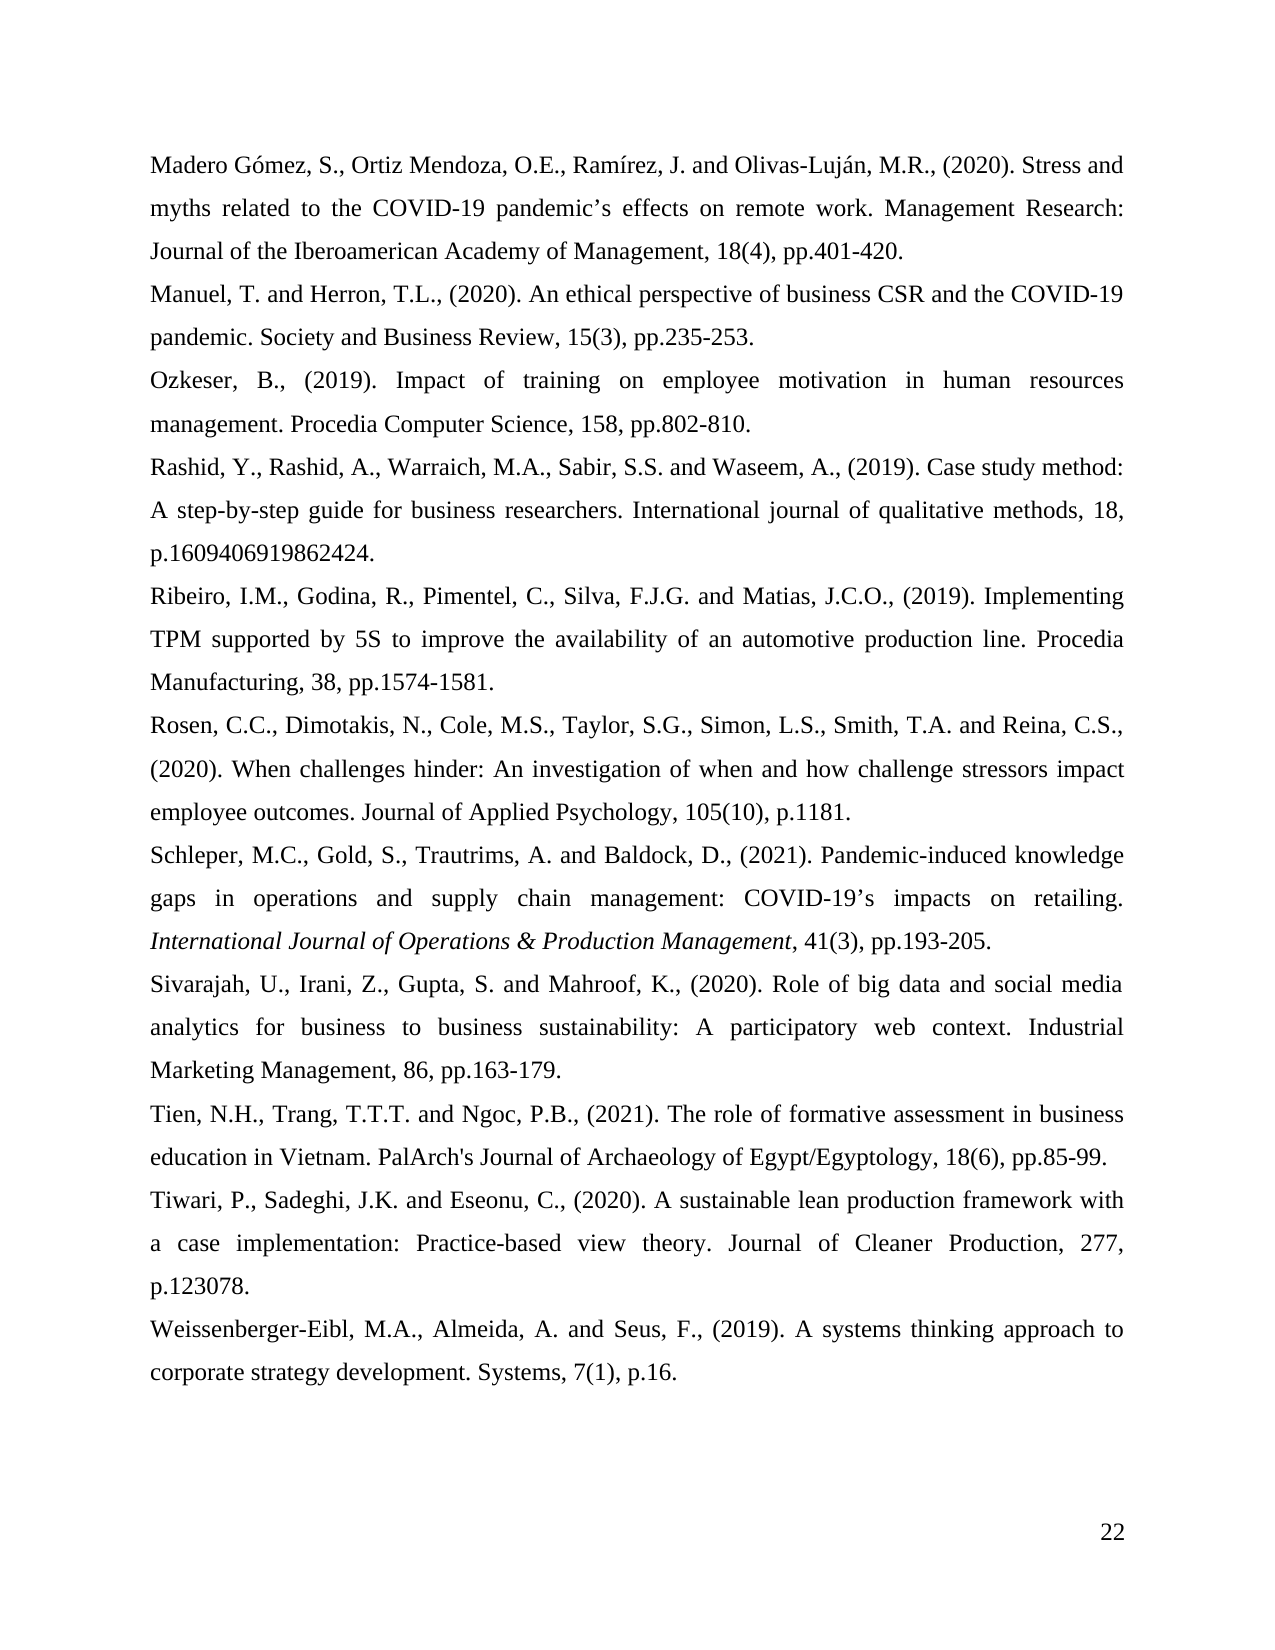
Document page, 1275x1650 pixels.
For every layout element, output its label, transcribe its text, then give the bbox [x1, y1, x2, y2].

text Ozkeser, B., (2019). Impact of training on employee motivation in human resources management. Procedia Computer Science, 158, pp.802-810. [150, 366, 1125, 437]
text Madero Gómez, S., Ortiz Mendoza, O.E., Ramírez, J. and Olivas-Luján, M.R., (2020). Stress and myths related to the COVID-19 pandemic’s effects on remote work. Management Research: Journal of the Iberoamerican Academy of Management, 18(4), pp.401-420. [150, 150, 1125, 265]
text Rashid, Y., Rashid, A., Warraich, M.A., Sabir, S.S. and Waseem, A., (2019). Case study method: A step-by-step guide for business researchers. International journal of qualitative methods, 18, p.1609406919862424. [150, 452, 1125, 567]
text Weissenberger-Eibl, M.A., Almeida, A. and Seus, F., (2019). A systems thinking approach to corporate strategy development. Systems, 7(1), p.16. [150, 1314, 1125, 1386]
text Tien, N.H., Trang, T.T.T. and Ngoc, P.B., (2021). The role of formative assessment in business education in Vietnam. PalArch's Journal of Archaeology of Egypt/Egyptology, 18(6), pp.85-99. [150, 1099, 1125, 1171]
text Manuel, T. and Herron, T.L., (2020). An ethical perspective of business CSR and the COVID-19 pandemic. Society and Business Review, 15(3), pp.235-253. [150, 279, 1125, 351]
text Ribeiro, I.M., Godina, R., Pimentel, C., Silva, F.J.G. and Matias, J.C.O., (2019). Implementing TPM supported by 5S to improve the availability of an automotive production line. Procedia Manufacturing, 38, pp.1574-1581. [150, 581, 1125, 696]
text Sivarajah, U., Irani, Z., Gupta, S. and Mahroof, K., (2020). Role of big data and social media analytics for business to business sustainability: A participatory web context. Industrial Marketing Management, 86, pp.163-179. [150, 969, 1125, 1084]
text Schleper, M.C., Gold, S., Trautrims, A. and Baldock, D., (2021). Pandemic-induced knowledge gaps in operations and supply chain management: COVID-19’s impacts on retailing. International Journal of Operations & Production Management, 41(3), pp.193-205. [150, 840, 1125, 955]
text Rosen, C.C., Dimotakis, N., Cole, M.S., Taylor, S.G., Simon, L.S., Smith, T.A. and Reina, C.S., (2020). When challenges hinder: An investigation of when and how challenge stressors impact employee outcomes. Journal of Applied Psychology, 105(10), p.1181. [150, 711, 1125, 826]
text Tiwari, P., Sadeghi, J.K. and Eseonu, C., (2020). A sustainable lean production framework with a case implementation: Practice-based view theory. Journal of Cleaner Production, 277, p.123078. [150, 1185, 1125, 1300]
